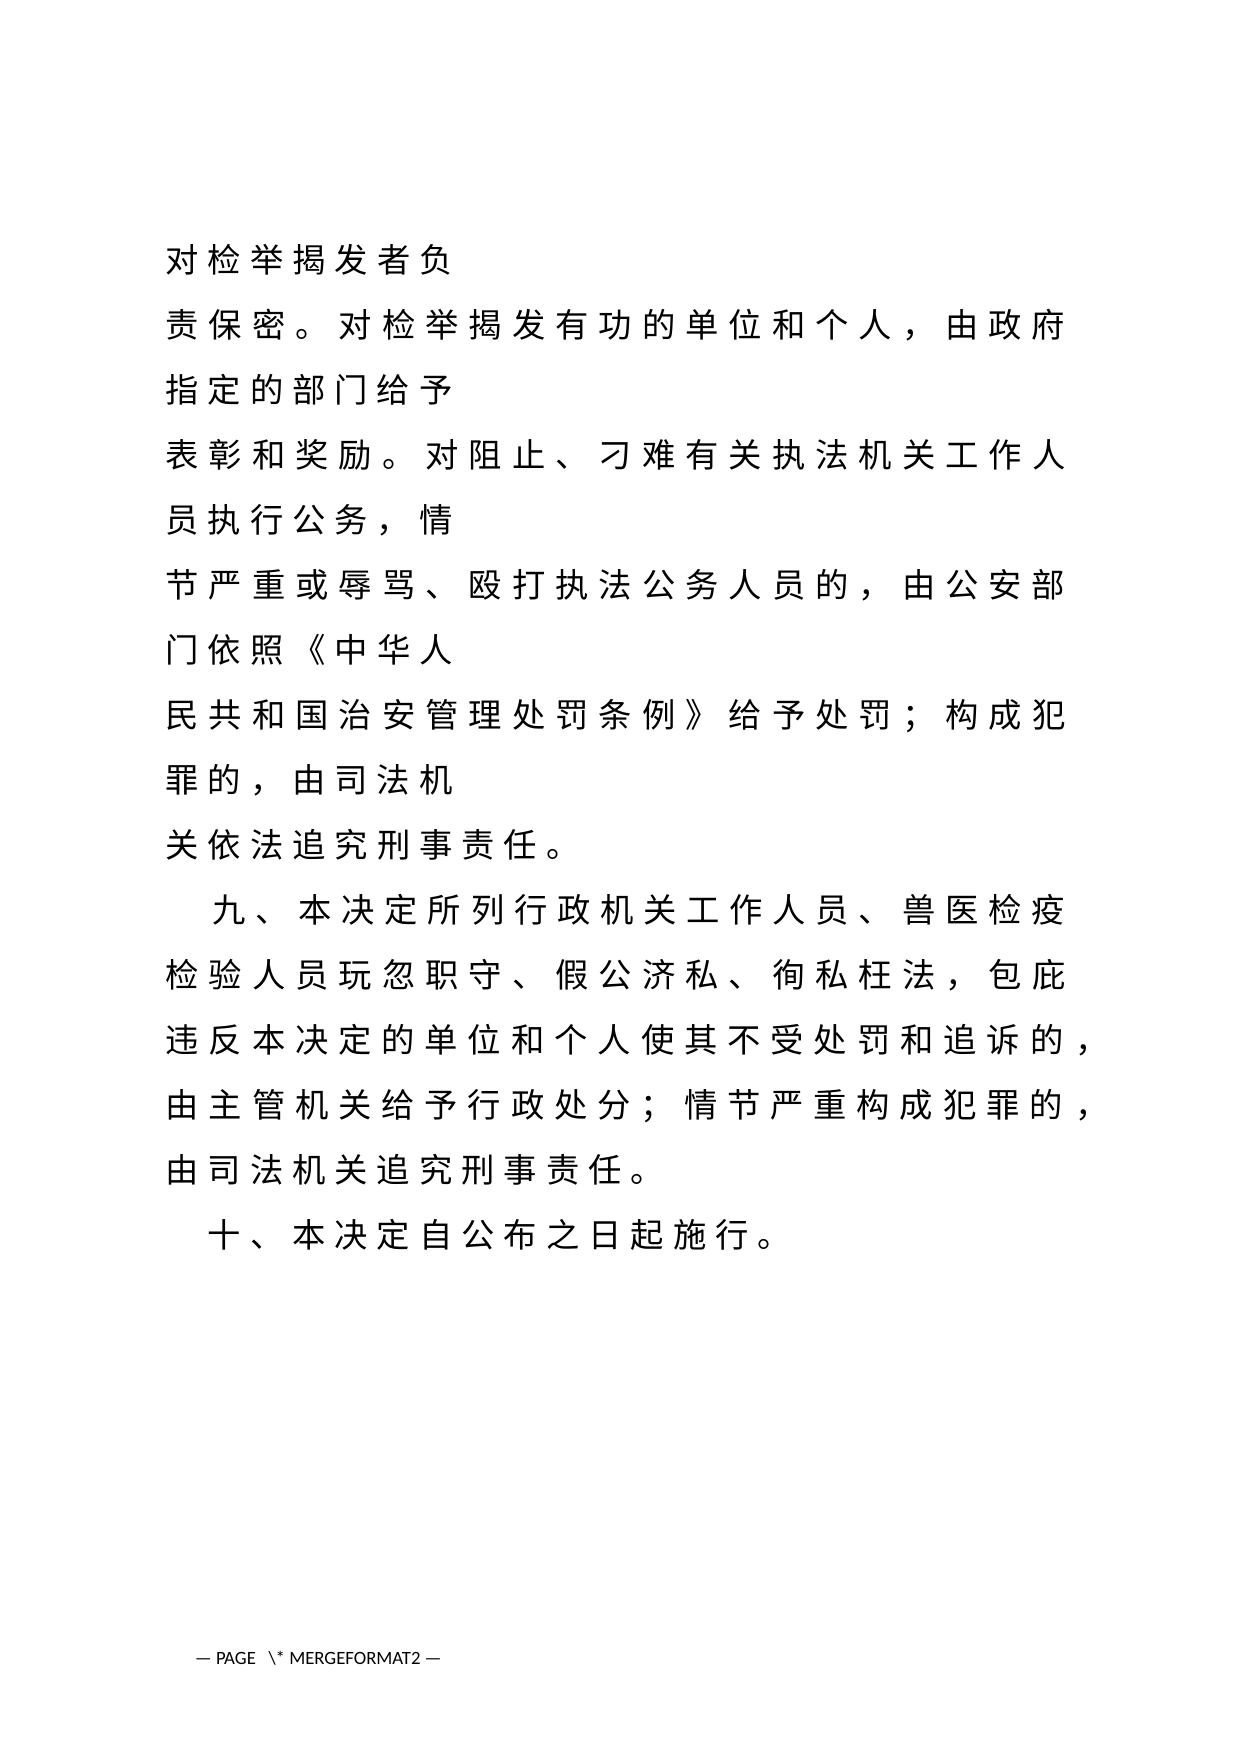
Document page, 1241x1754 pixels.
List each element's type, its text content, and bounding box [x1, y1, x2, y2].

text 责保密。对检举揭发有功的单位和个人，由政府指定的部门给予 [165, 291, 1075, 421]
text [165, 226, 1075, 291]
text 节严重或辱骂、殴打执法公务人员的，由公安部门依照《中华人 [165, 551, 1075, 681]
text 关依法追究刑事责任。 [165, 811, 1075, 876]
text 十、本决定自公布之日起施行。 [165, 1201, 1075, 1266]
text 九、本决定所列行政机关工作人员、兽医检疫检验人员玩忽职守、假公济私、徇私枉法，包庇违反本决定的单位和个人使其不受处罚和追诉的，由主管机关给予行政处分；情节严重构成犯罪的，由司法机关追究刑事责任。 [165, 876, 1075, 1201]
text 表彰和奖励。对阻止、刁难有关执法机关工作人员执行公务，情 [165, 421, 1075, 551]
text 民共和国治安管理处罚条例》给予处罚；构成犯罪的，由司法机 [165, 681, 1075, 811]
